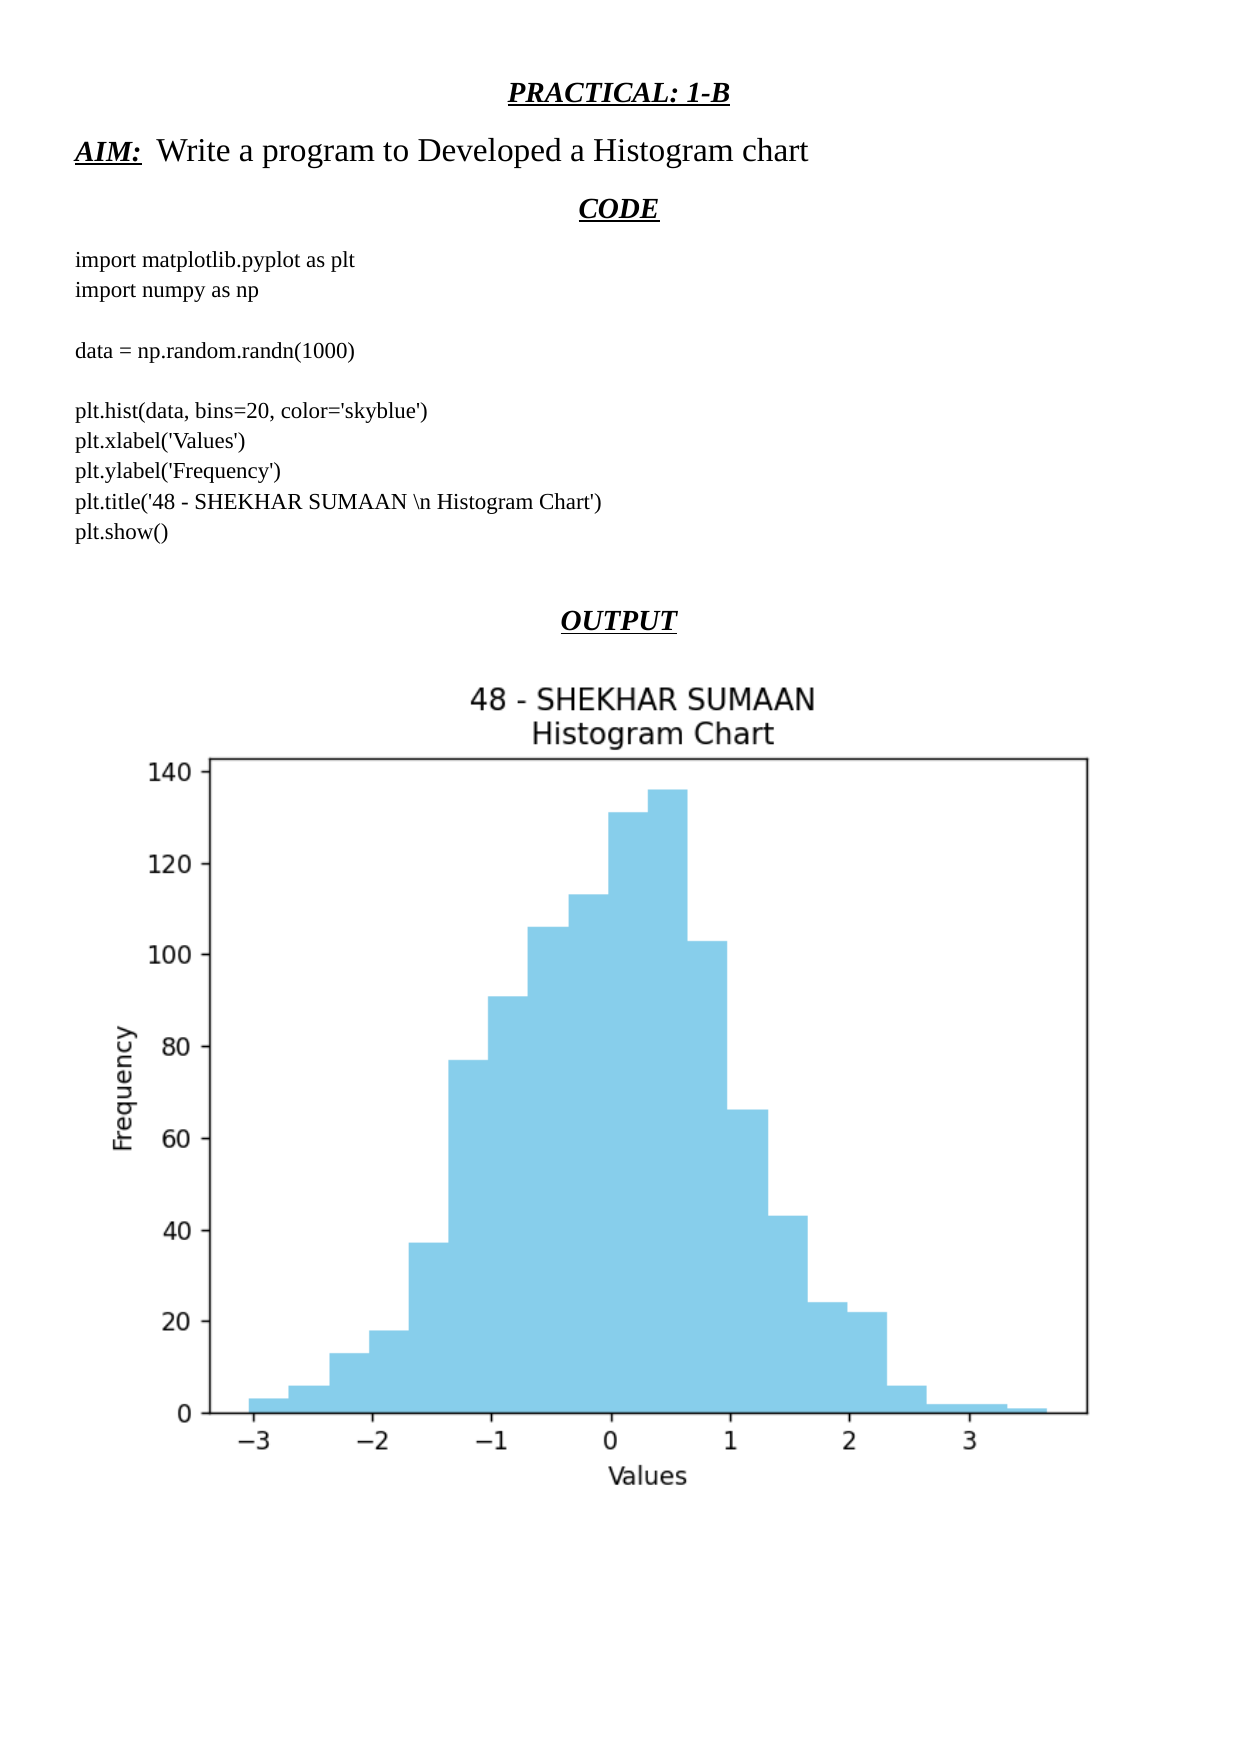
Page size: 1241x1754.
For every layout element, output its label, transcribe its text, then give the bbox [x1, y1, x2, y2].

text AIM: Write a program to Developed a Histogram chart [75, 130, 1165, 168]
text PRACTICAL: 1-B [75, 75, 1165, 108]
text plt.xlabel('Values') [75, 427, 1165, 454]
text plt.ylabel('Frequency') [75, 458, 1165, 484]
text plt.hist(data, bins=20, color='skyblue') [75, 397, 1165, 423]
text CODE [75, 191, 1165, 224]
text data = np.random.randn(1000) [75, 337, 1165, 363]
text plt.show() [75, 518, 1165, 544]
picture [75, 658, 1166, 1502]
text import matplotlib.pyplot as plt [75, 246, 1165, 272]
text plt.title('48 - SHEKHAR SUMAAN \n Histogram Chart') [75, 488, 1165, 514]
text import numpy as np [75, 276, 1165, 303]
text OUTPUT [75, 603, 1165, 637]
